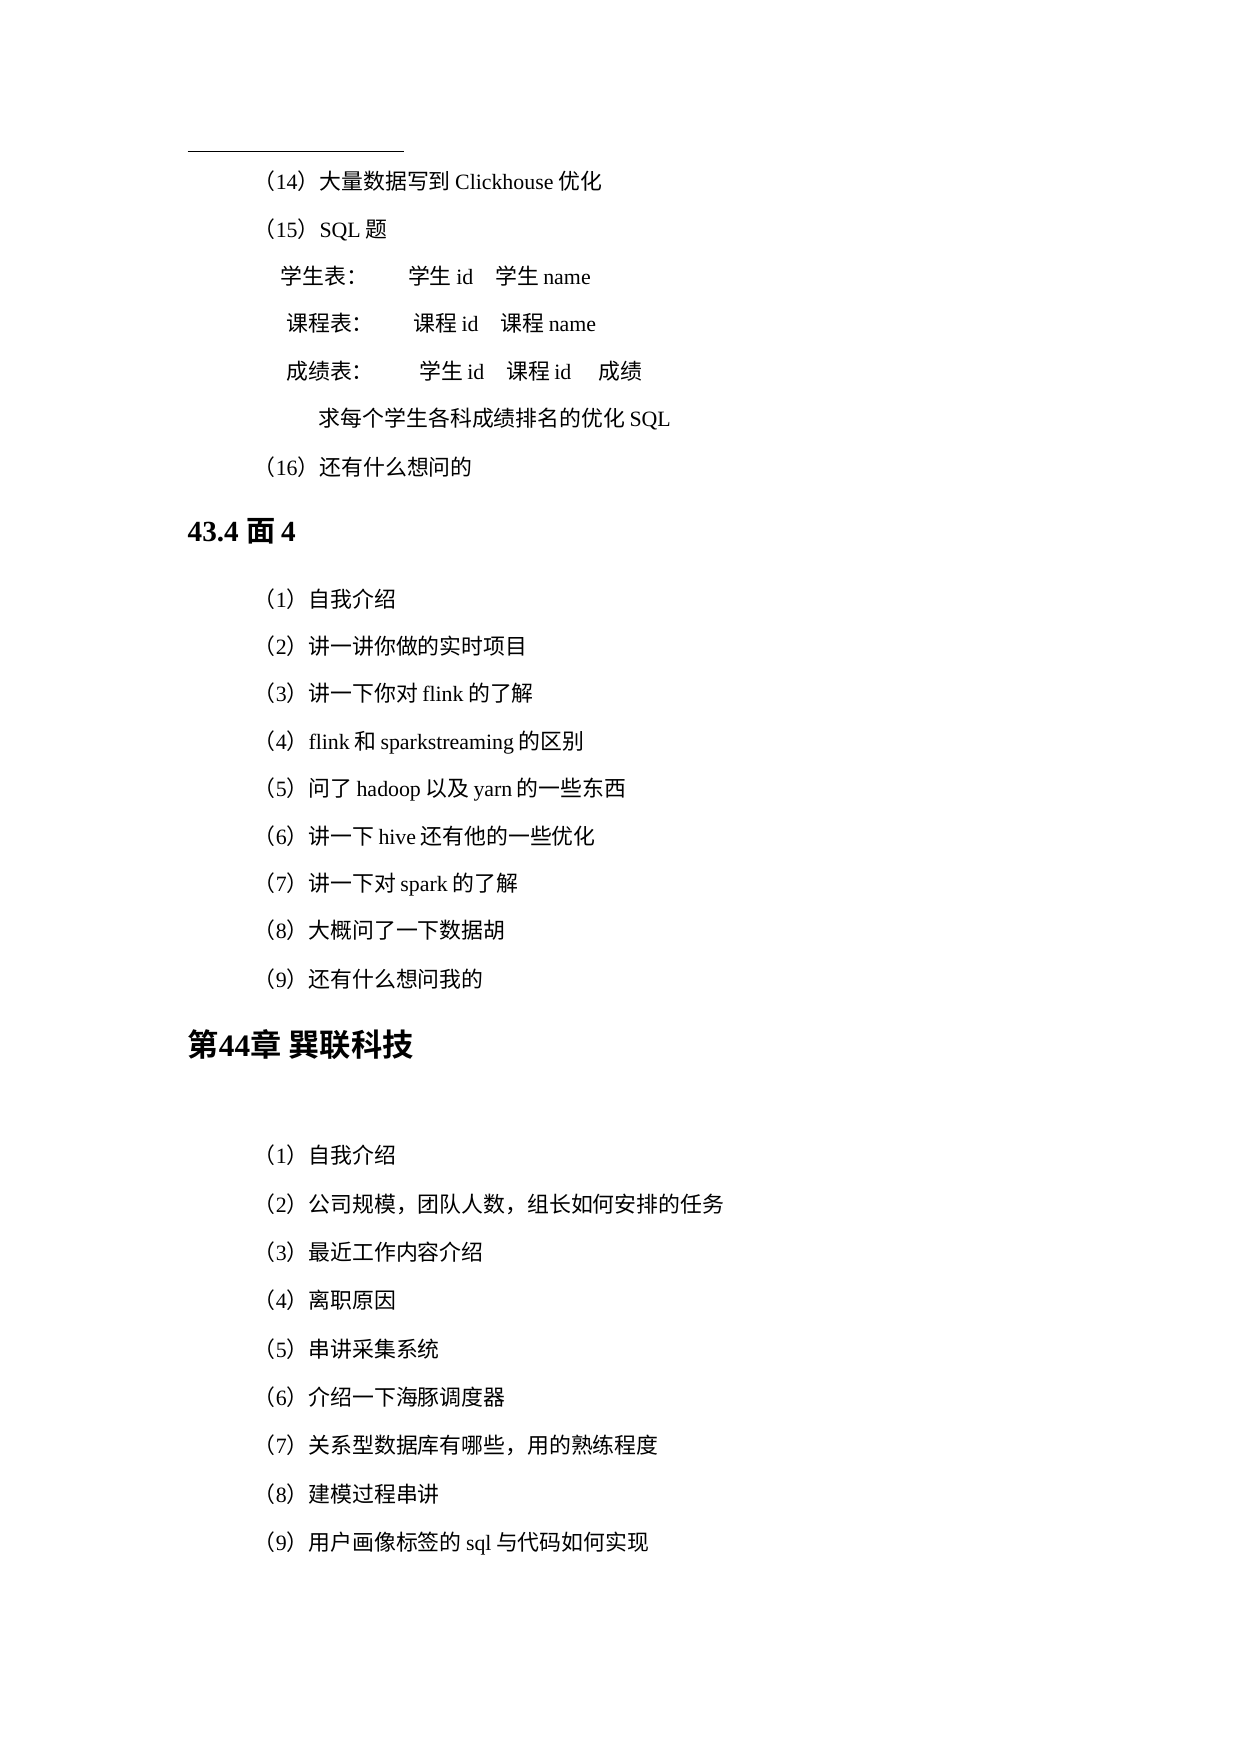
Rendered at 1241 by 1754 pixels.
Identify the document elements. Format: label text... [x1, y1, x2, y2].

list 用户画像标签的sql与代码如何实现 [254, 1525, 1053, 1557]
list 建模过程串讲 [254, 1476, 1053, 1509]
list SQL题 [254, 212, 1053, 245]
list flink和sparkstreaming的区别 [254, 724, 1053, 757]
text 学生表： 学生id 学生name [187, 259, 1053, 292]
list 最近工作内容介绍 [254, 1235, 1053, 1267]
list 还有什么想问我的 [254, 961, 1053, 994]
list 大量数据写到Clickhouse 优化 [254, 164, 1053, 196]
list 介绍一下海豚调度器 [254, 1380, 1053, 1412]
text 课程表： 课程id 课程name [187, 307, 1053, 339]
list 大概问了一下数据胡 [254, 914, 1053, 947]
list 讲一下你对flink的了解 [254, 677, 1053, 709]
list 离职原因 [254, 1283, 1053, 1316]
list 讲一下对spark的了解 [254, 867, 1053, 899]
list 关系型数据库有哪些，用的熟练程度 [254, 1428, 1053, 1461]
list 讲一下hive还有他的一些优化 [254, 819, 1053, 852]
list 讲一讲你做的实时项目 [254, 630, 1053, 662]
subtitle 面4 [187, 497, 1053, 562]
text 成绩表： 学生id 课程id 成绩 [187, 354, 1053, 387]
list 串讲采集系统 [254, 1331, 1053, 1364]
subtitle 巽联科技 [187, 1010, 1053, 1075]
text 还有什么想问的 [254, 449, 1053, 482]
text 求每个学生各科成绩排名的优化SQL [275, 402, 1053, 434]
list 问了hadoop以及yarn的一些东西 [254, 772, 1053, 804]
list 公司规模，团队人数，组长如何安排的任务 [254, 1186, 1053, 1219]
list 自我介绍 [254, 582, 1053, 615]
list 自我介绍 [254, 1138, 1053, 1171]
